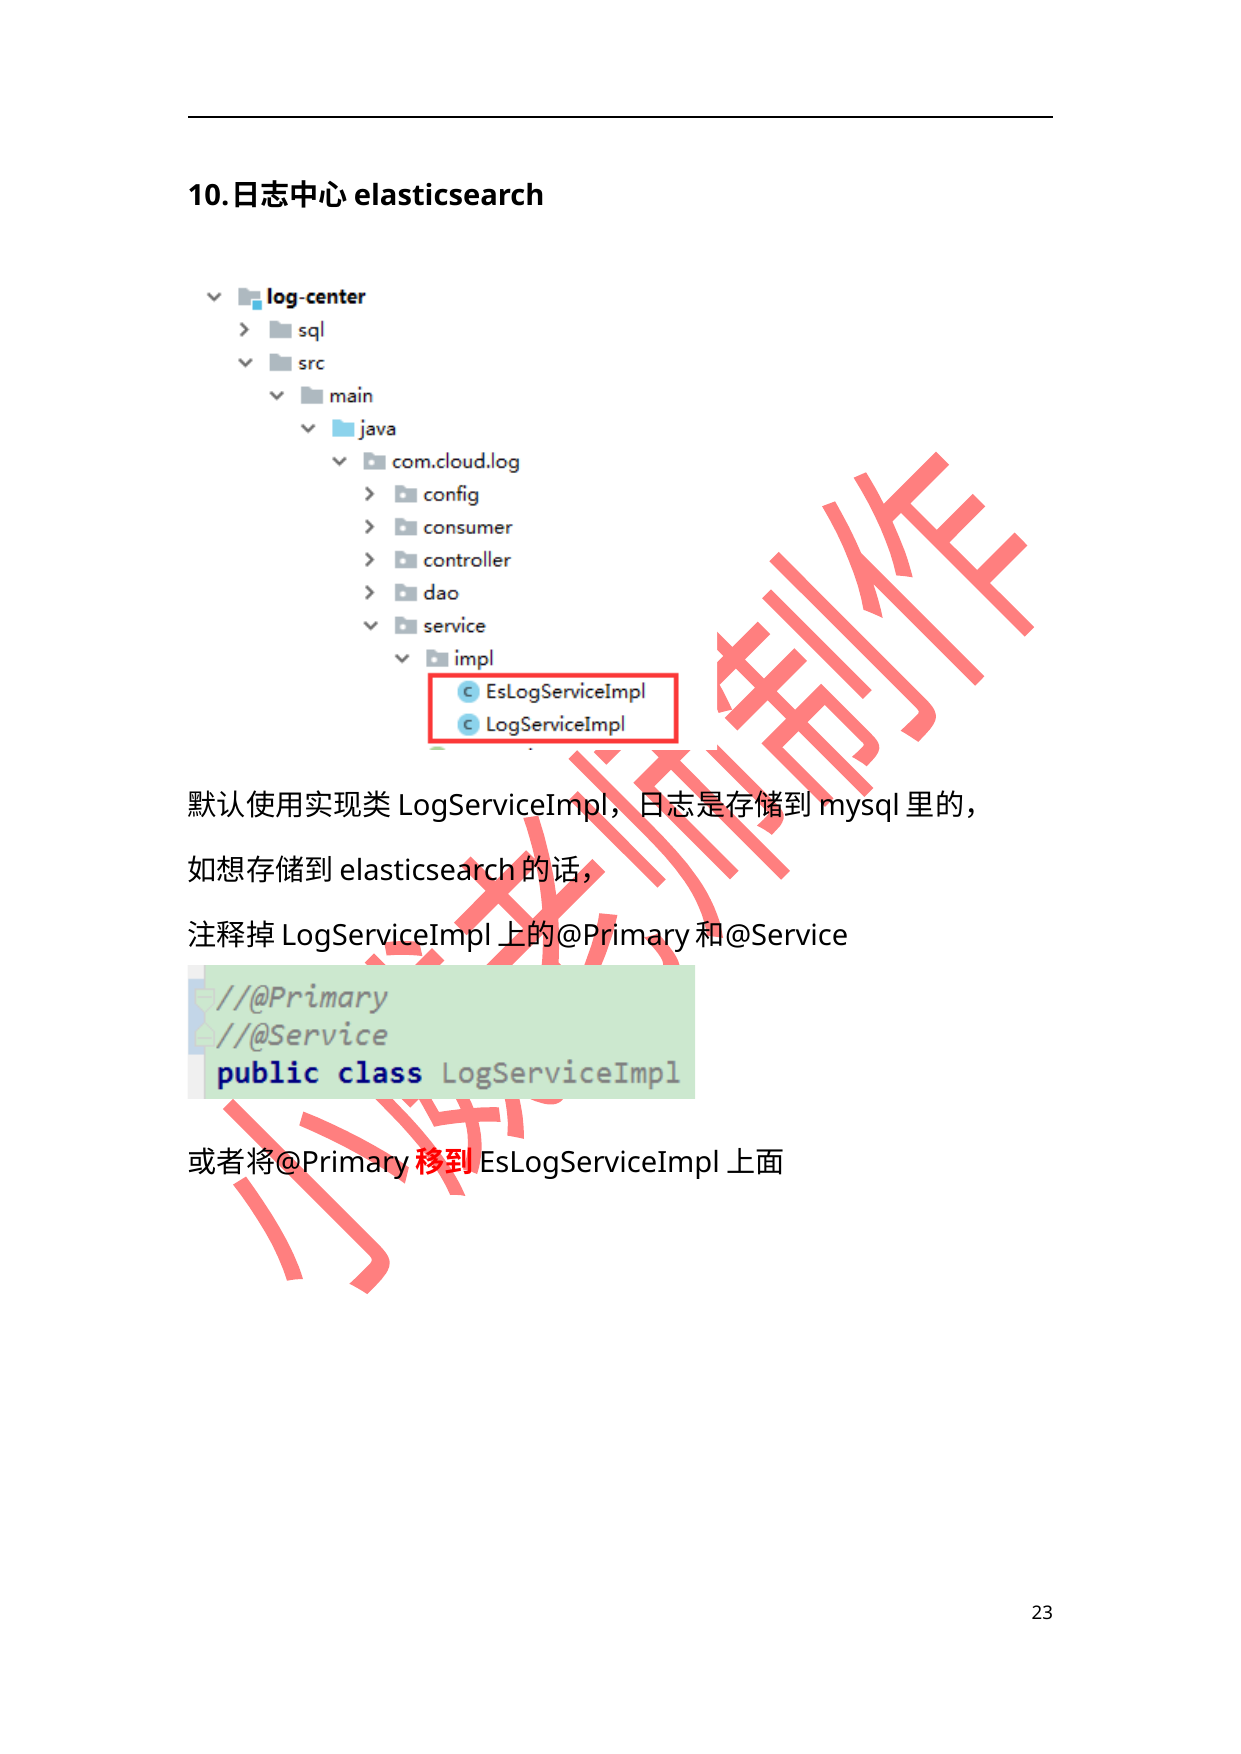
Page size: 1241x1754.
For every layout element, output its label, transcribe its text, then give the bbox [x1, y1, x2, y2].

picture [187, 965, 696, 1099]
text 默认使用实现类LogServiceImpl，日志是存储到mysql里的， [187, 770, 1053, 835]
text 如想存储到elasticsearch的话， [187, 835, 1053, 900]
subtitle 日志中心elasticsearch [187, 160, 1053, 225]
picture [187, 282, 718, 750]
text 或者将@Primary移到EsLogServiceImpl上面 [187, 1128, 1053, 1193]
